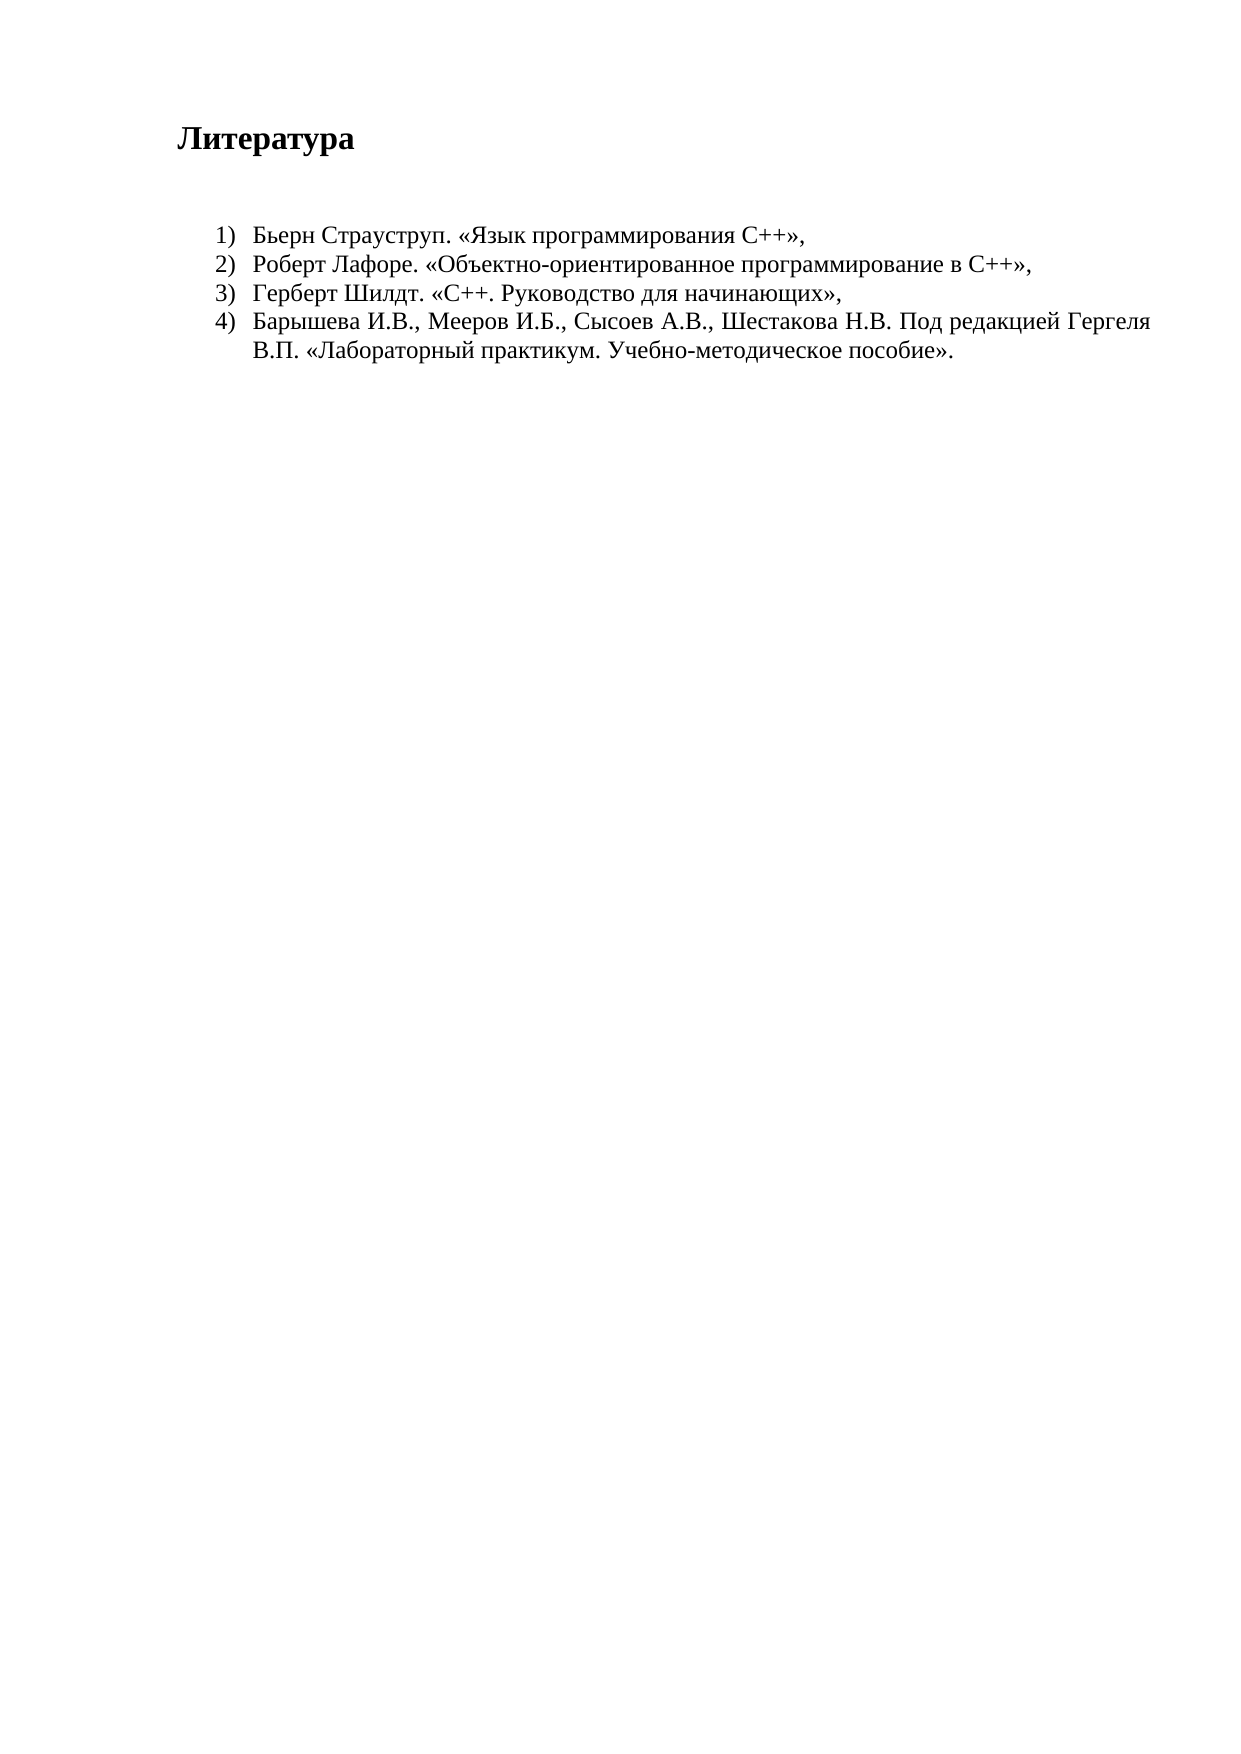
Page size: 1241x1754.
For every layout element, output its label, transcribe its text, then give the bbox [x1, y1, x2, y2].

list Роберт Лафоре. «Объектно-ориентированное программирование в С++», [215, 249, 1152, 278]
subtitle Литература [177, 118, 1152, 156]
list Бьерн Страуструп. «Язык программирования С++», [215, 220, 1152, 249]
list Барышева И.В., Мееров И.Б., Сысоев А.В., Шестакова Н.В. Под редакцией Гергеля В.П. «Лабораторный практикум. Учебно-методическое пособие». [215, 306, 1152, 364]
list Герберт Шилдт. «C++. Руководство для начинающих», [215, 278, 1152, 306]
